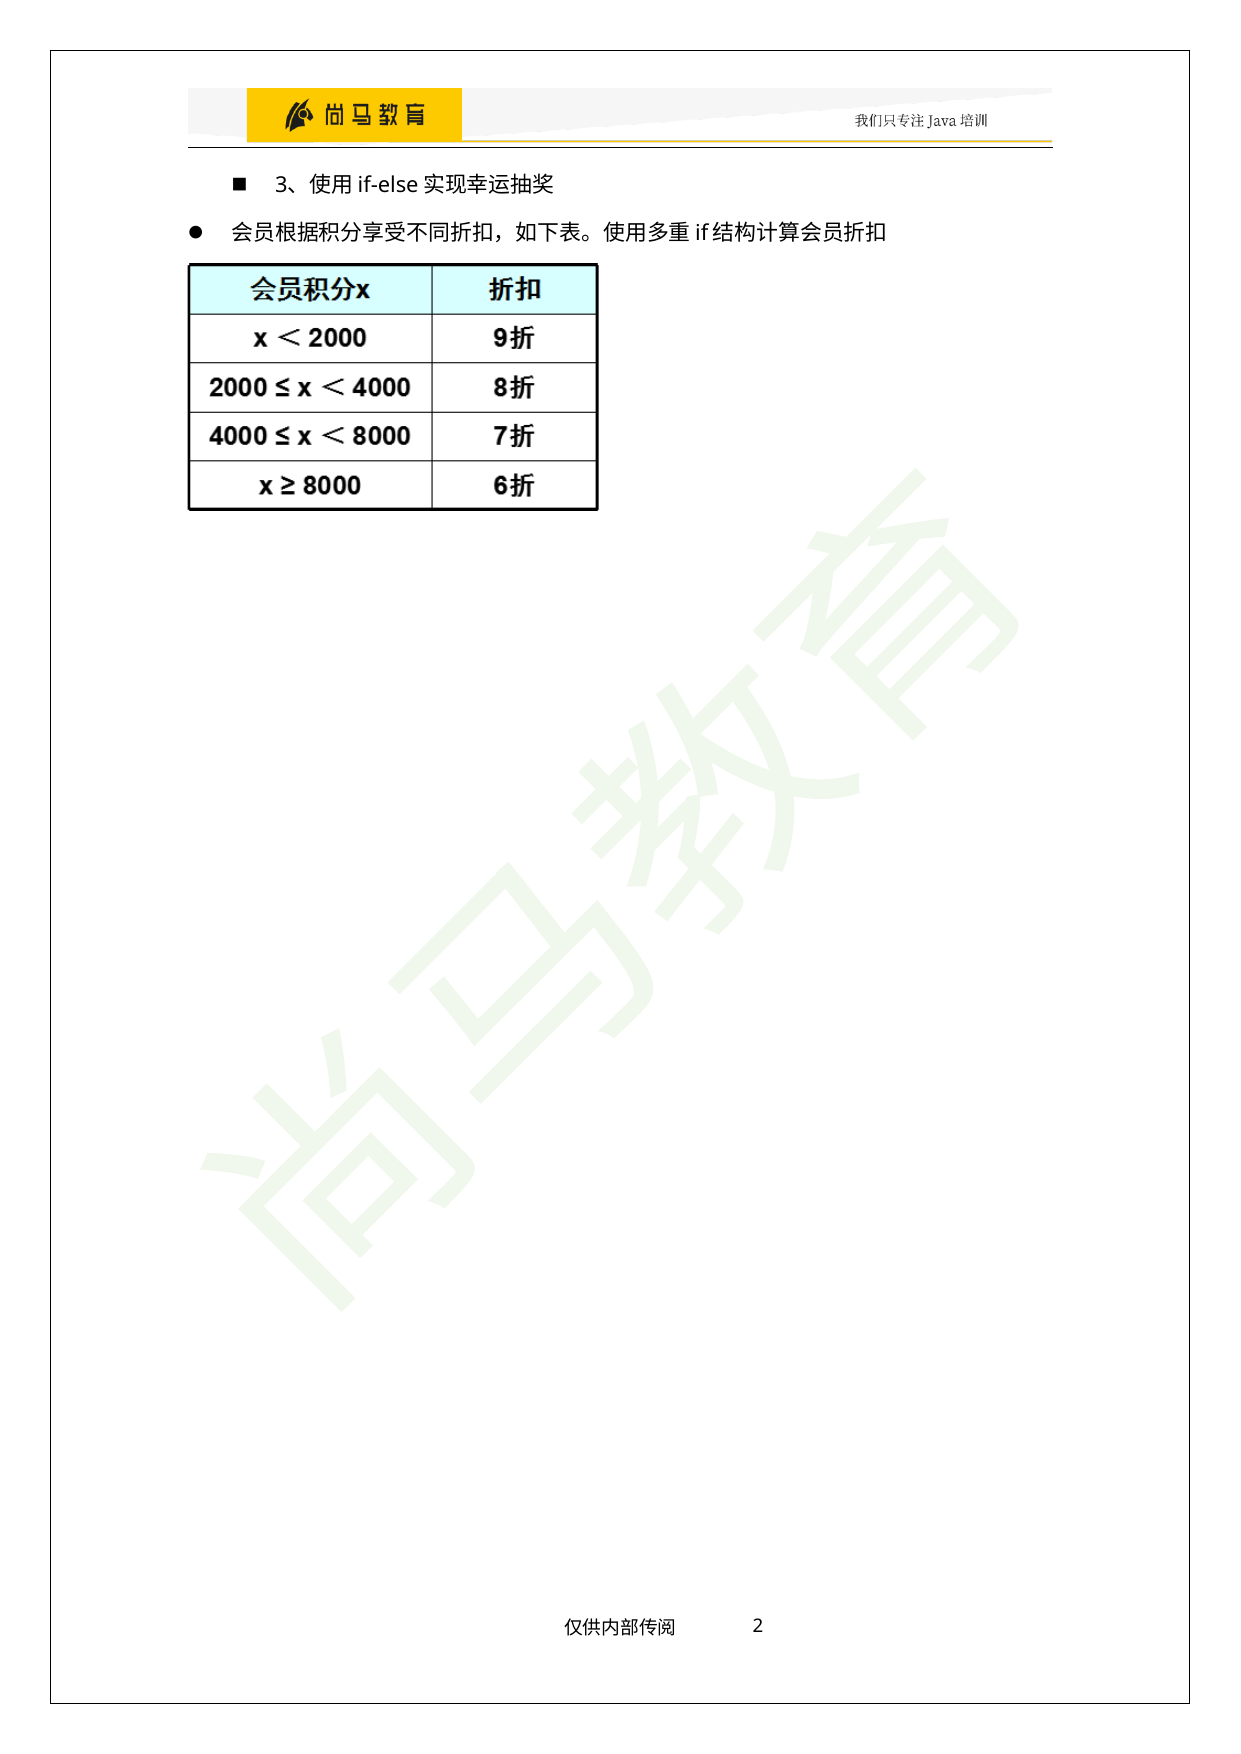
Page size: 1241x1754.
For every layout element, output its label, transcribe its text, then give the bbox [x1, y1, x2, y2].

list 会员根据积分享受不同折扣，如下表。使用多重if结构计算会员折扣 [187, 215, 1053, 247]
list 3、使用if-else实现幸运抽奖 [231, 166, 1053, 199]
picture [187, 263, 599, 511]
picture [188, 88, 1053, 145]
